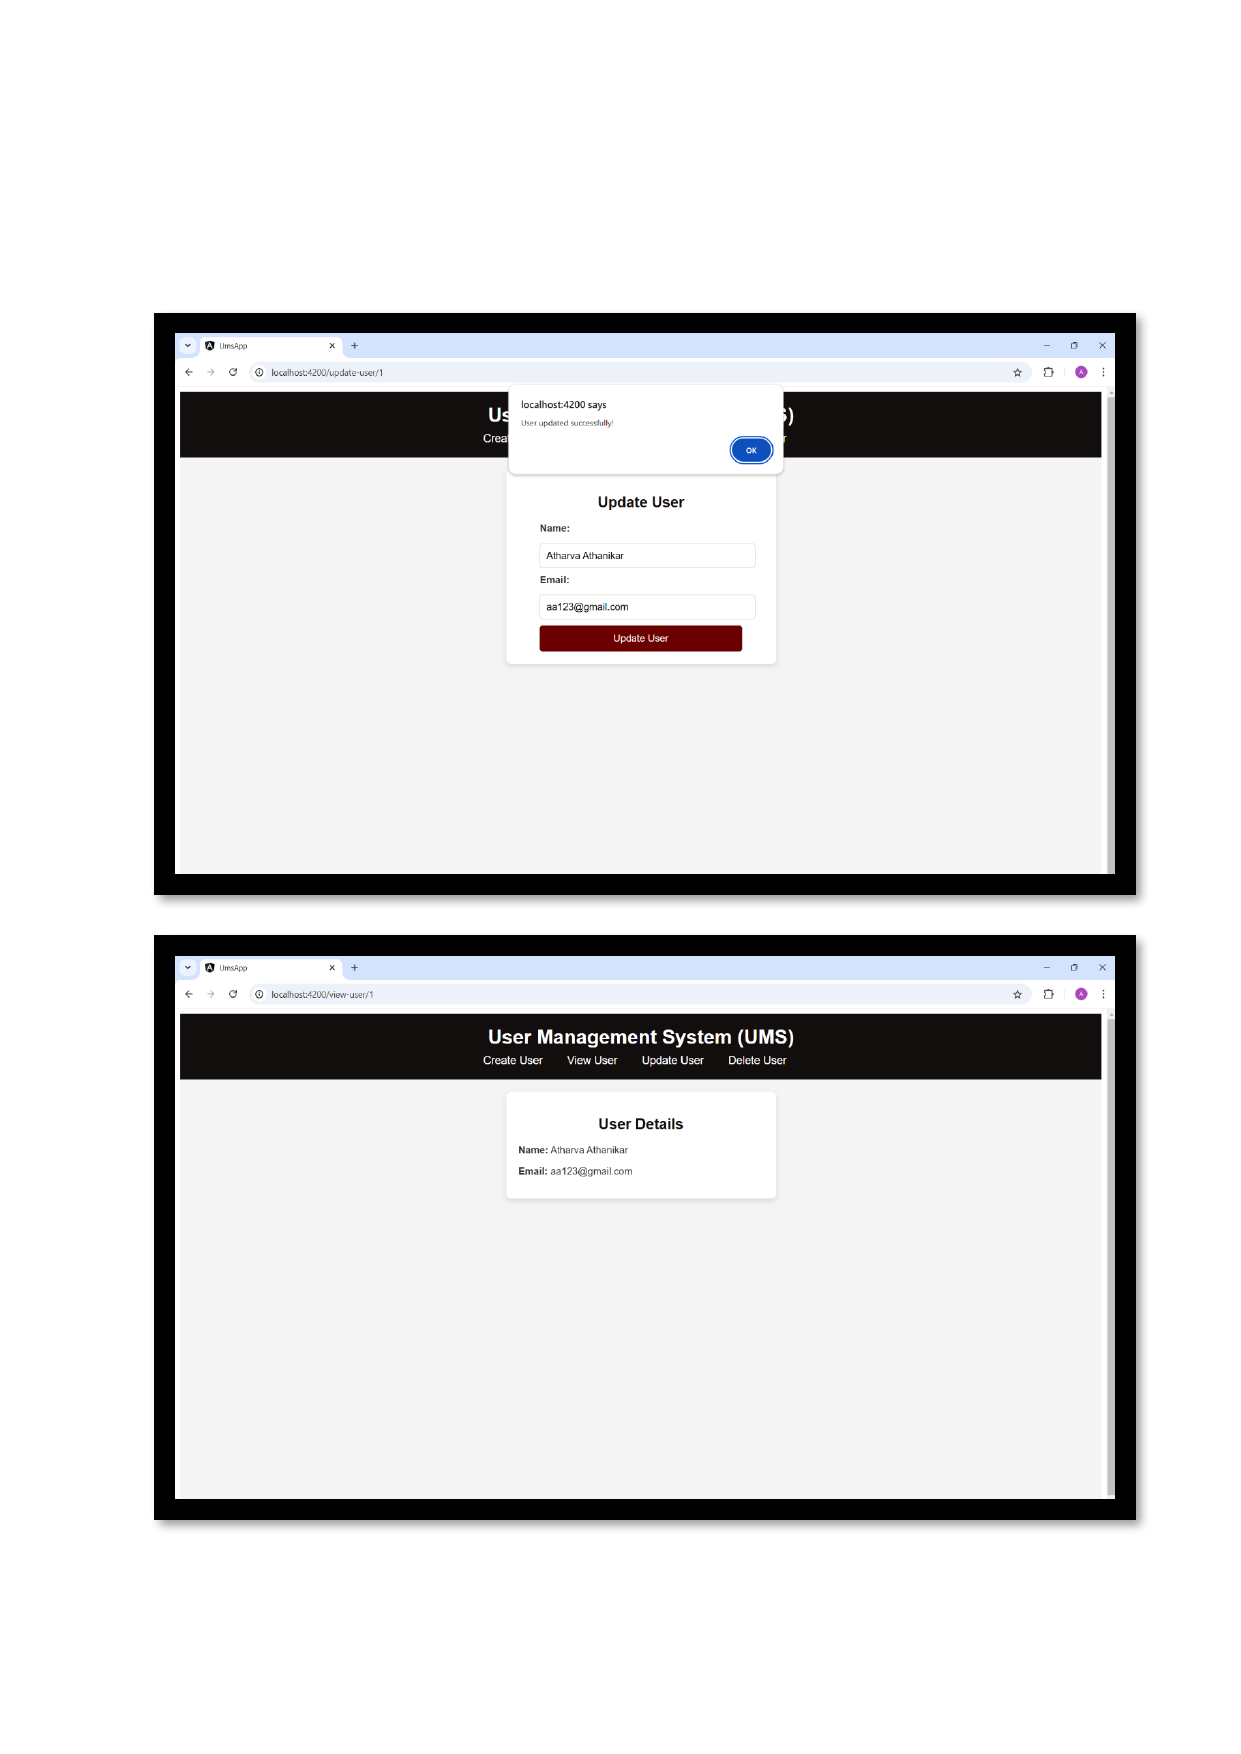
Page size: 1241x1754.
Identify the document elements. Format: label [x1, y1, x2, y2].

picture [175, 333, 1115, 874]
picture [175, 956, 1115, 1499]
